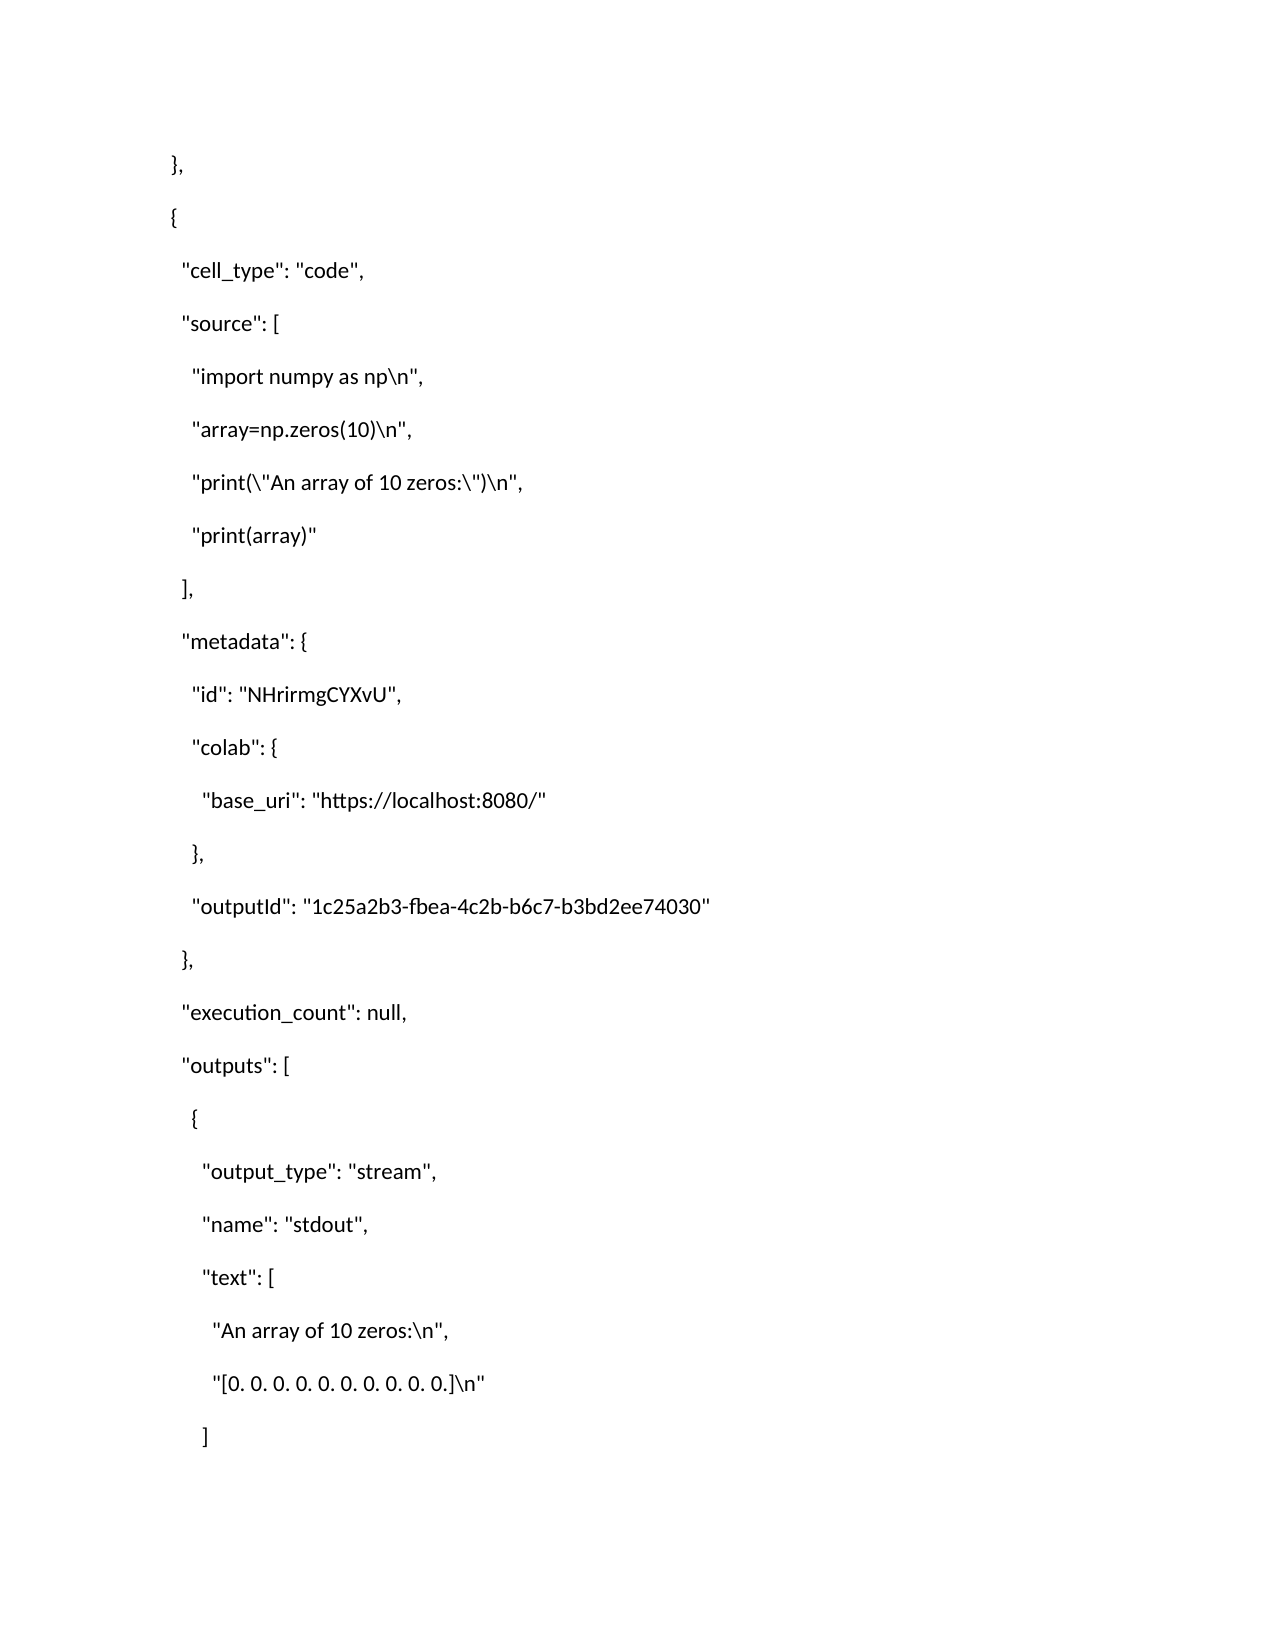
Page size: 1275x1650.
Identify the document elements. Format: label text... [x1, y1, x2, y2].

text "name": "stdout", [150, 1210, 1125, 1238]
text }, [150, 839, 1125, 867]
text "array=np.zeros(10)\n", [150, 415, 1125, 443]
text "output_type": "stream", [150, 1157, 1125, 1185]
text "text": [ [150, 1263, 1125, 1291]
text "An array of 10 zeros:\n", [150, 1316, 1125, 1344]
text "outputs": [ [150, 1051, 1125, 1079]
text }, [150, 945, 1125, 973]
text }, [150, 150, 1125, 178]
text ], [150, 574, 1125, 602]
text ] [150, 1422, 1125, 1451]
text { [150, 203, 1125, 231]
text "outputId": "1c25a2b3-fbea-4c2b-b6c7-b3bd2ee74030" [150, 892, 1125, 920]
text "print(array)" [150, 521, 1125, 549]
text "execution_count": null, [150, 998, 1125, 1026]
text "id": "NHrirmgCYXvU", [150, 680, 1125, 708]
text "metadata": { [150, 627, 1125, 655]
text "import numpy as np\n", [150, 362, 1125, 390]
text "print(\"An array of 10 zeros:\")\n", [150, 468, 1125, 496]
text "[0. 0. 0. 0. 0. 0. 0. 0. 0. 0.]\n" [150, 1369, 1125, 1397]
text "colab": { [150, 733, 1125, 761]
text { [150, 1104, 1125, 1132]
text "cell_type": "code", [150, 256, 1125, 284]
text "source": [ [150, 309, 1125, 337]
text "base_uri": "https://localhost:8080/" [150, 786, 1125, 814]
